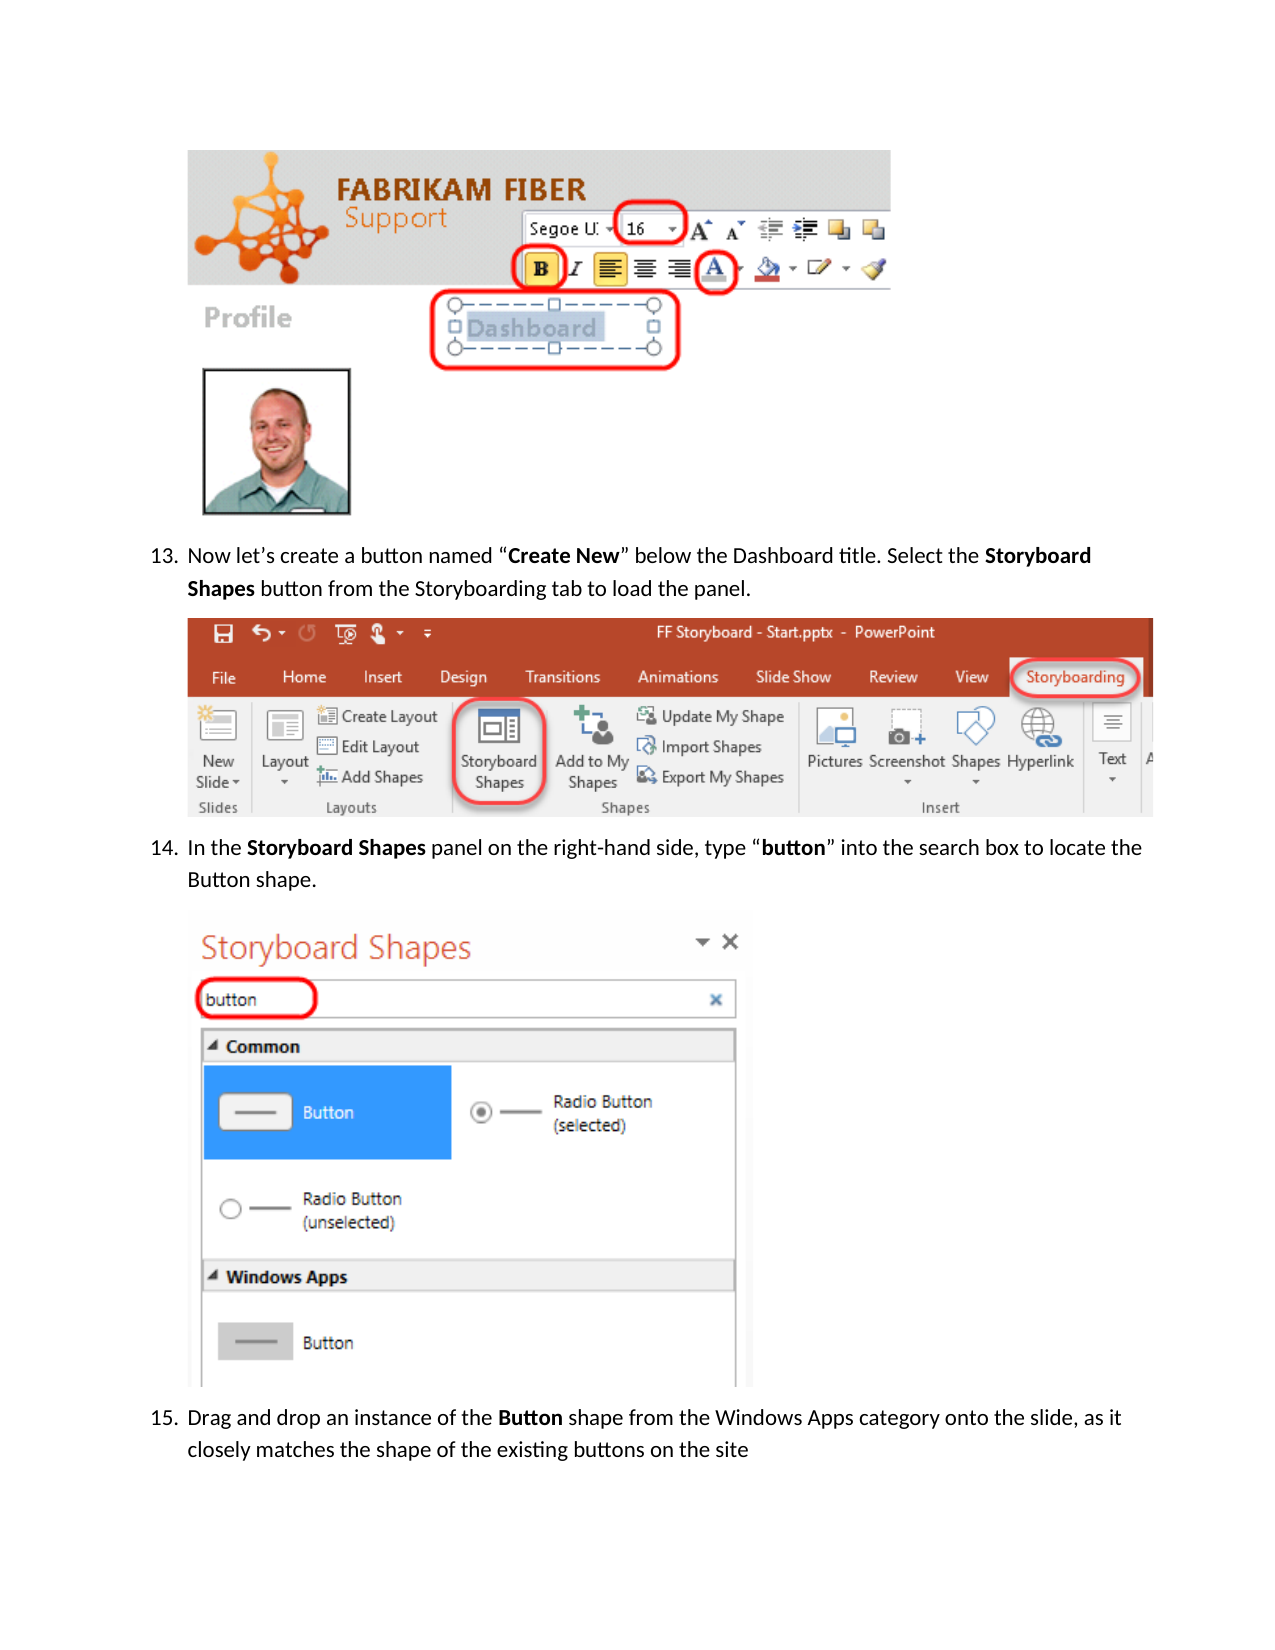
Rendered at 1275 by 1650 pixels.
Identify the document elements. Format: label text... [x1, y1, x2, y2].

list Drag and drop an instance of the Button shape from the Windows Apps category onto the slide, as it closely matches the shape of the existing buttons on the site [150, 1403, 1162, 1463]
picture [187, 150, 891, 525]
list Now let’s create a button named “Create New” below the Dashboard title. Select the Storyboard Shapes button from the Storyboarding tab to load the panel. [150, 542, 1162, 602]
picture [187, 910, 754, 1387]
list In the Storyboard Shapes panel on the right-hand side, type “button” into the search box to locate the Button shape. [150, 833, 1162, 893]
picture [187, 618, 1154, 817]
